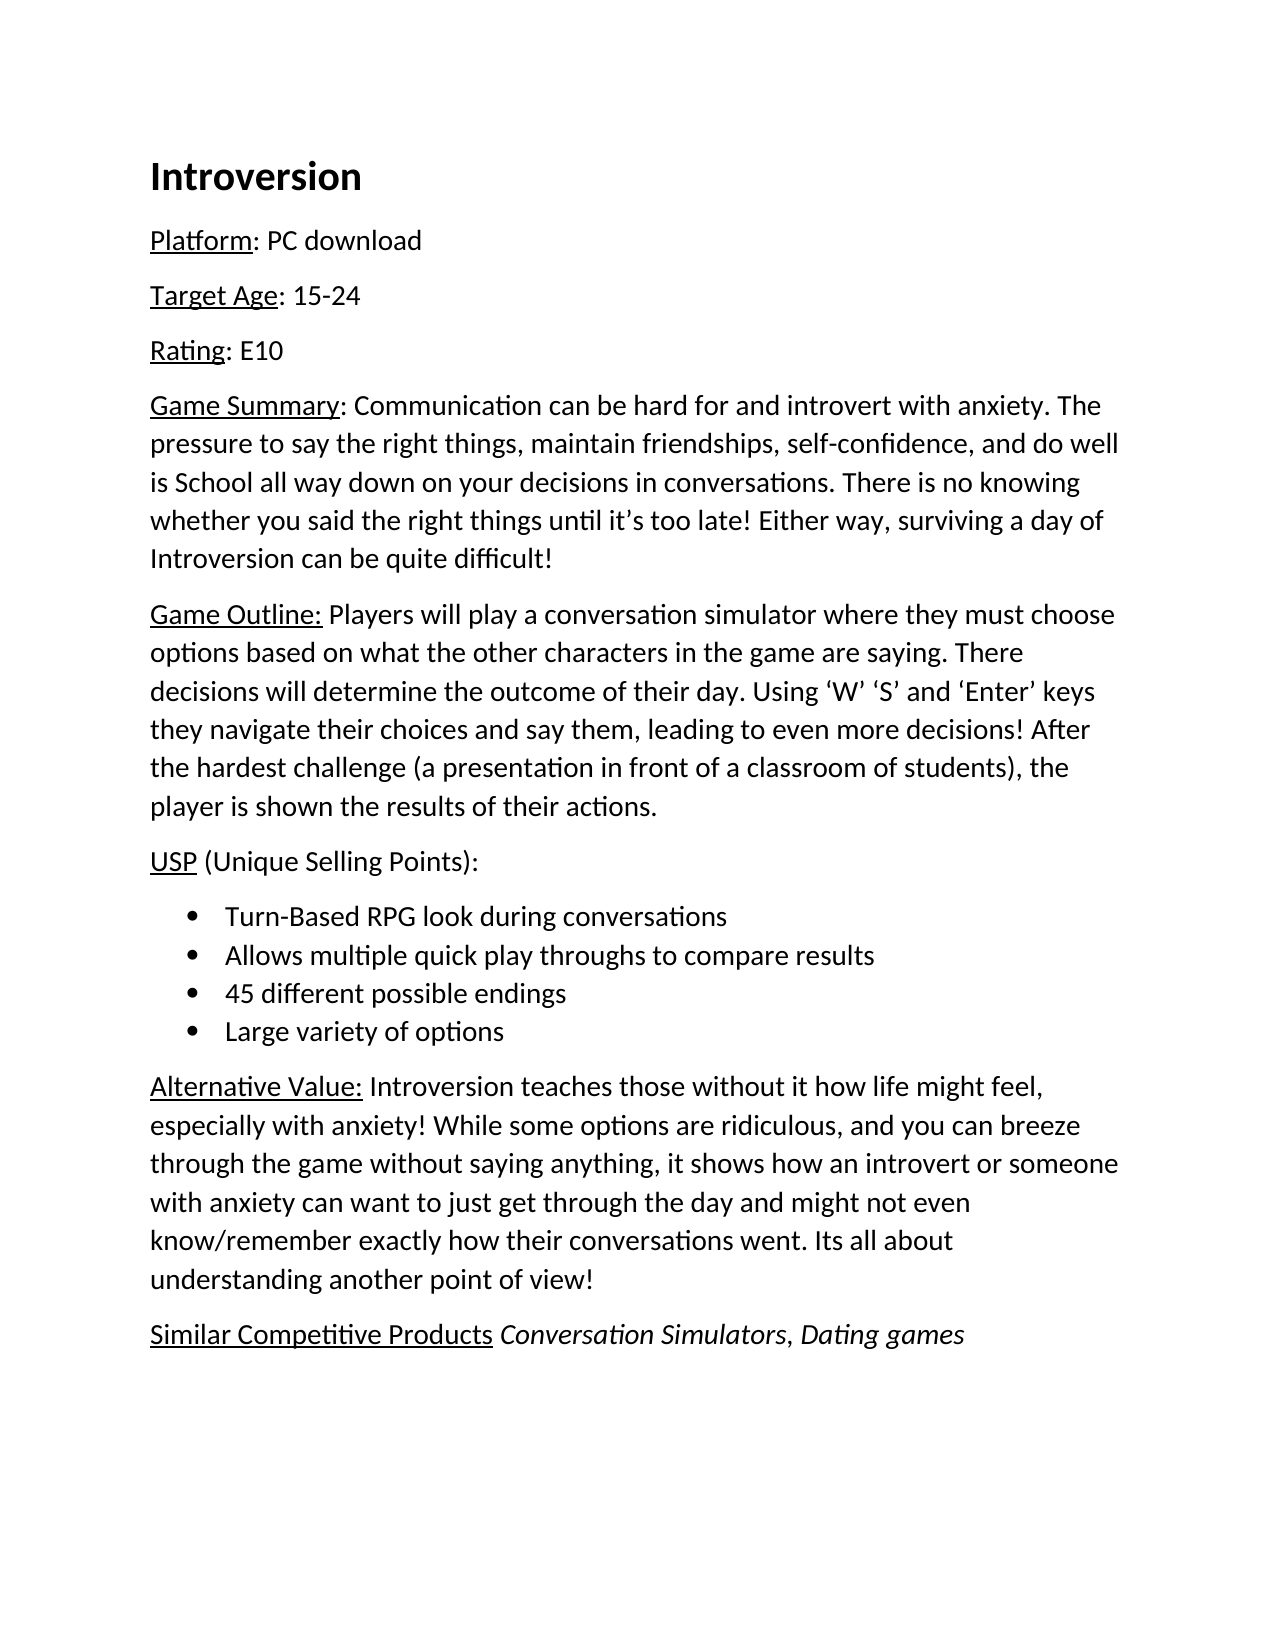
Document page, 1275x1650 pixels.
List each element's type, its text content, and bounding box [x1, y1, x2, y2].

text USP (Unique Selling Points): [150, 843, 1125, 879]
list 45 different possible endings [187, 975, 1125, 1011]
list Allows multiple quick play throughs to compare results [187, 937, 1125, 972]
text Similar Competitive Products Conversation Simulators, Dating games [150, 1316, 1125, 1351]
list Large variety of options [187, 1013, 1125, 1049]
text Alternative Value: Introversion teaches those without it how life might feel, especially with anxiety! While some options are ridiculous, and you can breeze through the game without saying anything, it shows how an introvert or someone with anxiety can want to just get through the day and might not even know/remember exactly how their conversations went. Its all about understanding another point of view! [150, 1068, 1125, 1296]
text Target Age: 15-24 [150, 277, 1125, 312]
list Turn-Based RPG look during conversations [187, 898, 1125, 934]
text Introversion [150, 150, 1125, 201]
text Game Summary: Communication can be hard for and introvert with anxiety. The pressure to say the right things, maintain friendships, self-confidence, and do well is School all way down on your decisions in conversations. There is no knowing whether you said the right things until it’s too late! Either way, surviving a day of Introversion can be quite difficult! [150, 387, 1125, 576]
text Game Outline: Players will play a conversation simulator where they must choose options based on what the other characters in the game are saying. There decisions will determine the outcome of their day. Using ‘W’ ‘S’ and ‘Enter’ keys they navigate their choices and say them, leading to even more decisions! After the hardest challenge (a presentation in front of a classroom of students), the player is shown the results of their actions. [150, 596, 1125, 823]
text Platform: PC download [150, 222, 1125, 257]
text Rating: E10 [150, 332, 1125, 367]
